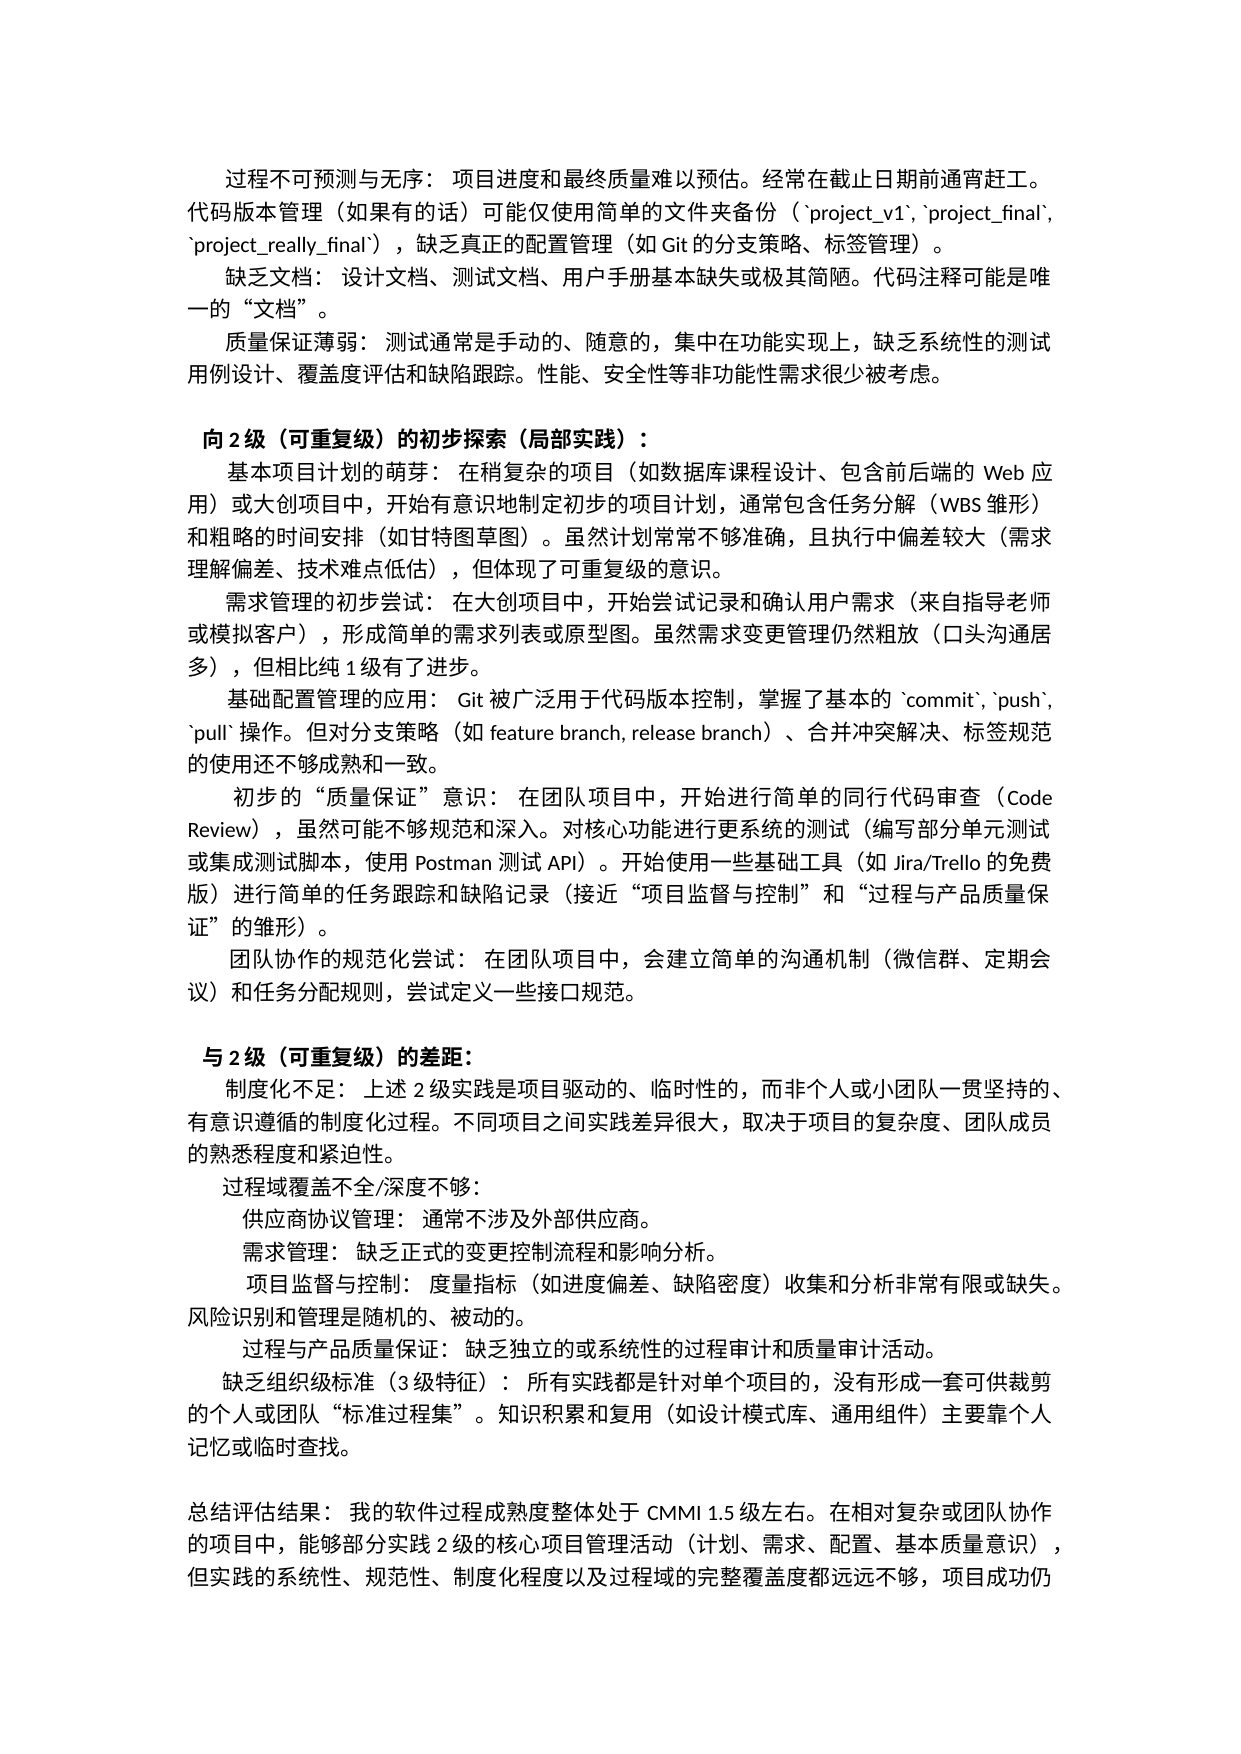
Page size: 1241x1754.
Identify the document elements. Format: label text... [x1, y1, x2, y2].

text 项目监督与控制： 度量指标（如进度偏差、缺陷密度）收集和分析非常有限或缺失。风险识别和管理是随机的、被动的。 [187, 1267, 1053, 1332]
text 缺乏文档： 设计文档、测试文档、用户手册基本缺失或极其简陋。代码注释可能是唯一的“文档”。 [187, 259, 1053, 324]
text 质量保证薄弱： 测试通常是手动的、随意的，集中在功能实现上，缺乏系统性的测试用例设计、覆盖度评估和缺陷跟踪。性能、安全性等非功能性需求很少被考虑。 [187, 324, 1053, 389]
text 基础配置管理的应用： Git 被广泛用于代码版本控制，掌握了基本的 `commit`, `push`, `pull` 操作。但对分支策略（如 feature branch, release branch）、合并冲突解决、标签规范的使用还不够成熟和一致。 [187, 682, 1053, 779]
text 团队协作的规范化尝试： 在团队项目中，会建立简单的沟通机制（微信群、定期会议）和任务分配规则，尝试定义一些接口规范。 [187, 942, 1053, 1007]
text 需求管理的初步尝试： 在大创项目中，开始尝试记录和确认用户需求（来自指导老师或模拟客户），形成简单的需求列表或原型图。虽然需求变更管理仍然粗放（口头沟通居多），但相比纯1级有了进步。 [187, 584, 1053, 682]
text 过程域覆盖不全/深度不够： [187, 1169, 1053, 1202]
text 初步的“质量保证”意识： 在团队项目中，开始进行简单的同行代码审查（Code Review），虽然可能不够规范和深入。对核心功能进行更系统的测试（编写部分单元测试或集成测试脚本，使用 Postman 测试 API）。开始使用一些基础工具（如 Jira/Trello 的免费版）进行简单的任务跟踪和缺陷记录（接近“项目监督与控制”和“过程与产品质量保证”的雏形）。 [187, 779, 1053, 942]
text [187, 1494, 1053, 1592]
text 缺乏组织级标准（3级特征）： 所有实践都是针对单个项目的，没有形成一套可供裁剪的个人或团队“标准过程集”。知识积累和复用（如设计模式库、通用组件）主要靠个人记忆或临时查找。 [187, 1364, 1053, 1462]
text 制度化不足： 上述2级实践是项目驱动的、临时性的，而非个人或小团队一贯坚持的、有意识遵循的制度化过程。不同项目之间实践差异很大，取决于项目的复杂度、团队成员的熟悉程度和紧迫性。 [187, 1072, 1053, 1169]
text 与2级（可重复级）的差距： [187, 1039, 1053, 1072]
text 过程与产品质量保证： 缺乏独立的或系统性的过程审计和质量审计活动。 [187, 1332, 1053, 1364]
text 需求管理： 缺乏正式的变更控制流程和影响分析。 [187, 1234, 1053, 1267]
text 供应商协议管理： 通常不涉及外部供应商。 [187, 1202, 1053, 1234]
text 基本项目计划的萌芽： 在稍复杂的项目（如数据库课程设计、包含前后端的 Web 应用）或大创项目中，开始有意识地制定初步的项目计划，通常包含任务分解（WBS 雏形）和粗略的时间安排（如甘特图草图）。虽然计划常常不够准确，且执行中偏差较大（需求理解偏差、技术难点低估），但体现了可重复级的意识。 [187, 454, 1053, 584]
text 过程不可预测与无序： 项目进度和最终质量难以预估。经常在截止日期前通宵赶工。代码版本管理（如果有的话）可能仅使用简单的文件夹备份（`project_v1`, `project_final`, `project_really_final`），缺乏真正的配置管理（如 Git 的分支策略、标签管理）。 [187, 162, 1053, 259]
text 向2级（可重复级）的初步探索（局部实践）： [187, 422, 1053, 454]
